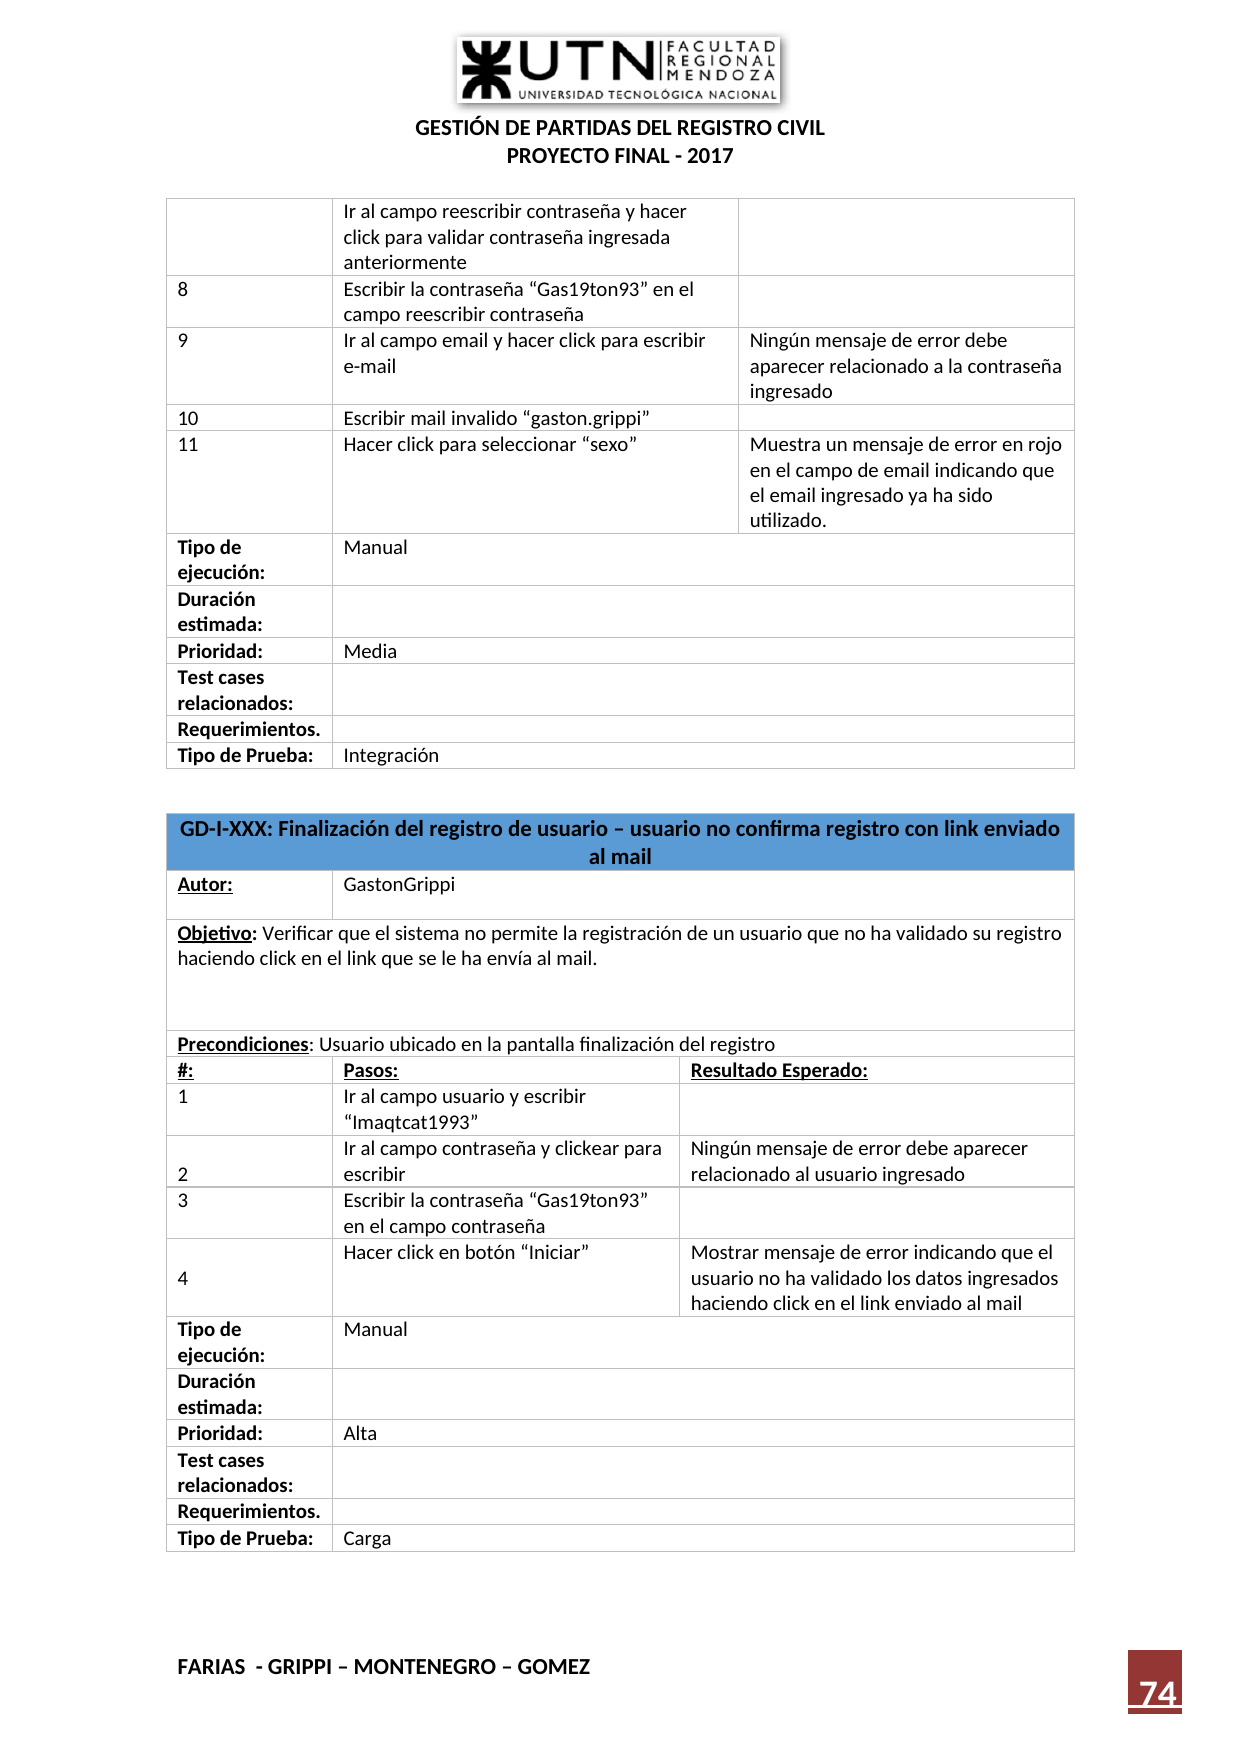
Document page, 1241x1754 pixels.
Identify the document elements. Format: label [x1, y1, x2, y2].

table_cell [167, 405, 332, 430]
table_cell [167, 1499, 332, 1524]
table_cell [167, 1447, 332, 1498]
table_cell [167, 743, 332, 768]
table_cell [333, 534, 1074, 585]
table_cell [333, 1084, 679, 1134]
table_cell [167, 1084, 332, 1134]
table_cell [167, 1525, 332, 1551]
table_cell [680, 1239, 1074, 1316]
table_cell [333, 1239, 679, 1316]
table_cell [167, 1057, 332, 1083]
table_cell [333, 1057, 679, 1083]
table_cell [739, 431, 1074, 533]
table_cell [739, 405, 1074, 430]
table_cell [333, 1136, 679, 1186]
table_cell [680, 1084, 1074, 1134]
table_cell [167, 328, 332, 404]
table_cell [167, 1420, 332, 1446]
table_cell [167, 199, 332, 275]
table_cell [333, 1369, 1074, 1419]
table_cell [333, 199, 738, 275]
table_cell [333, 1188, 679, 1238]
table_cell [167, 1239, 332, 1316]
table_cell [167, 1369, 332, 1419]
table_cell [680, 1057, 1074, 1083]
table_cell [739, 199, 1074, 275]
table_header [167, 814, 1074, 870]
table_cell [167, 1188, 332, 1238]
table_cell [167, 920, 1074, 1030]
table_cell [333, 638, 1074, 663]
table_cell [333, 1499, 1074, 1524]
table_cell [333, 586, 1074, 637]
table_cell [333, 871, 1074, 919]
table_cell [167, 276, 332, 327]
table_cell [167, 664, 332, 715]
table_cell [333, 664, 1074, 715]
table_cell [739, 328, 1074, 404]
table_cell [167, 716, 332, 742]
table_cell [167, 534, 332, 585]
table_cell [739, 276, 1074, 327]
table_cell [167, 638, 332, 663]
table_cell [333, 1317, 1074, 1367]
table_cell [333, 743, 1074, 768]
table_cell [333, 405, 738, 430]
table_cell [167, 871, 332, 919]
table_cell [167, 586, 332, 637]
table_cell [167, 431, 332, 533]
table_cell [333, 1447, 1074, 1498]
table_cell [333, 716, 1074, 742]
picture [449, 29, 791, 114]
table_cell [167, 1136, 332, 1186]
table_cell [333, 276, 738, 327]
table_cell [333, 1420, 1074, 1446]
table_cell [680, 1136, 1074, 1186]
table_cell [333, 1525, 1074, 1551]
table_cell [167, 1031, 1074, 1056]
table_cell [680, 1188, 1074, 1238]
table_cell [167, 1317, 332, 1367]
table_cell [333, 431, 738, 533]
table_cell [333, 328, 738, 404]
